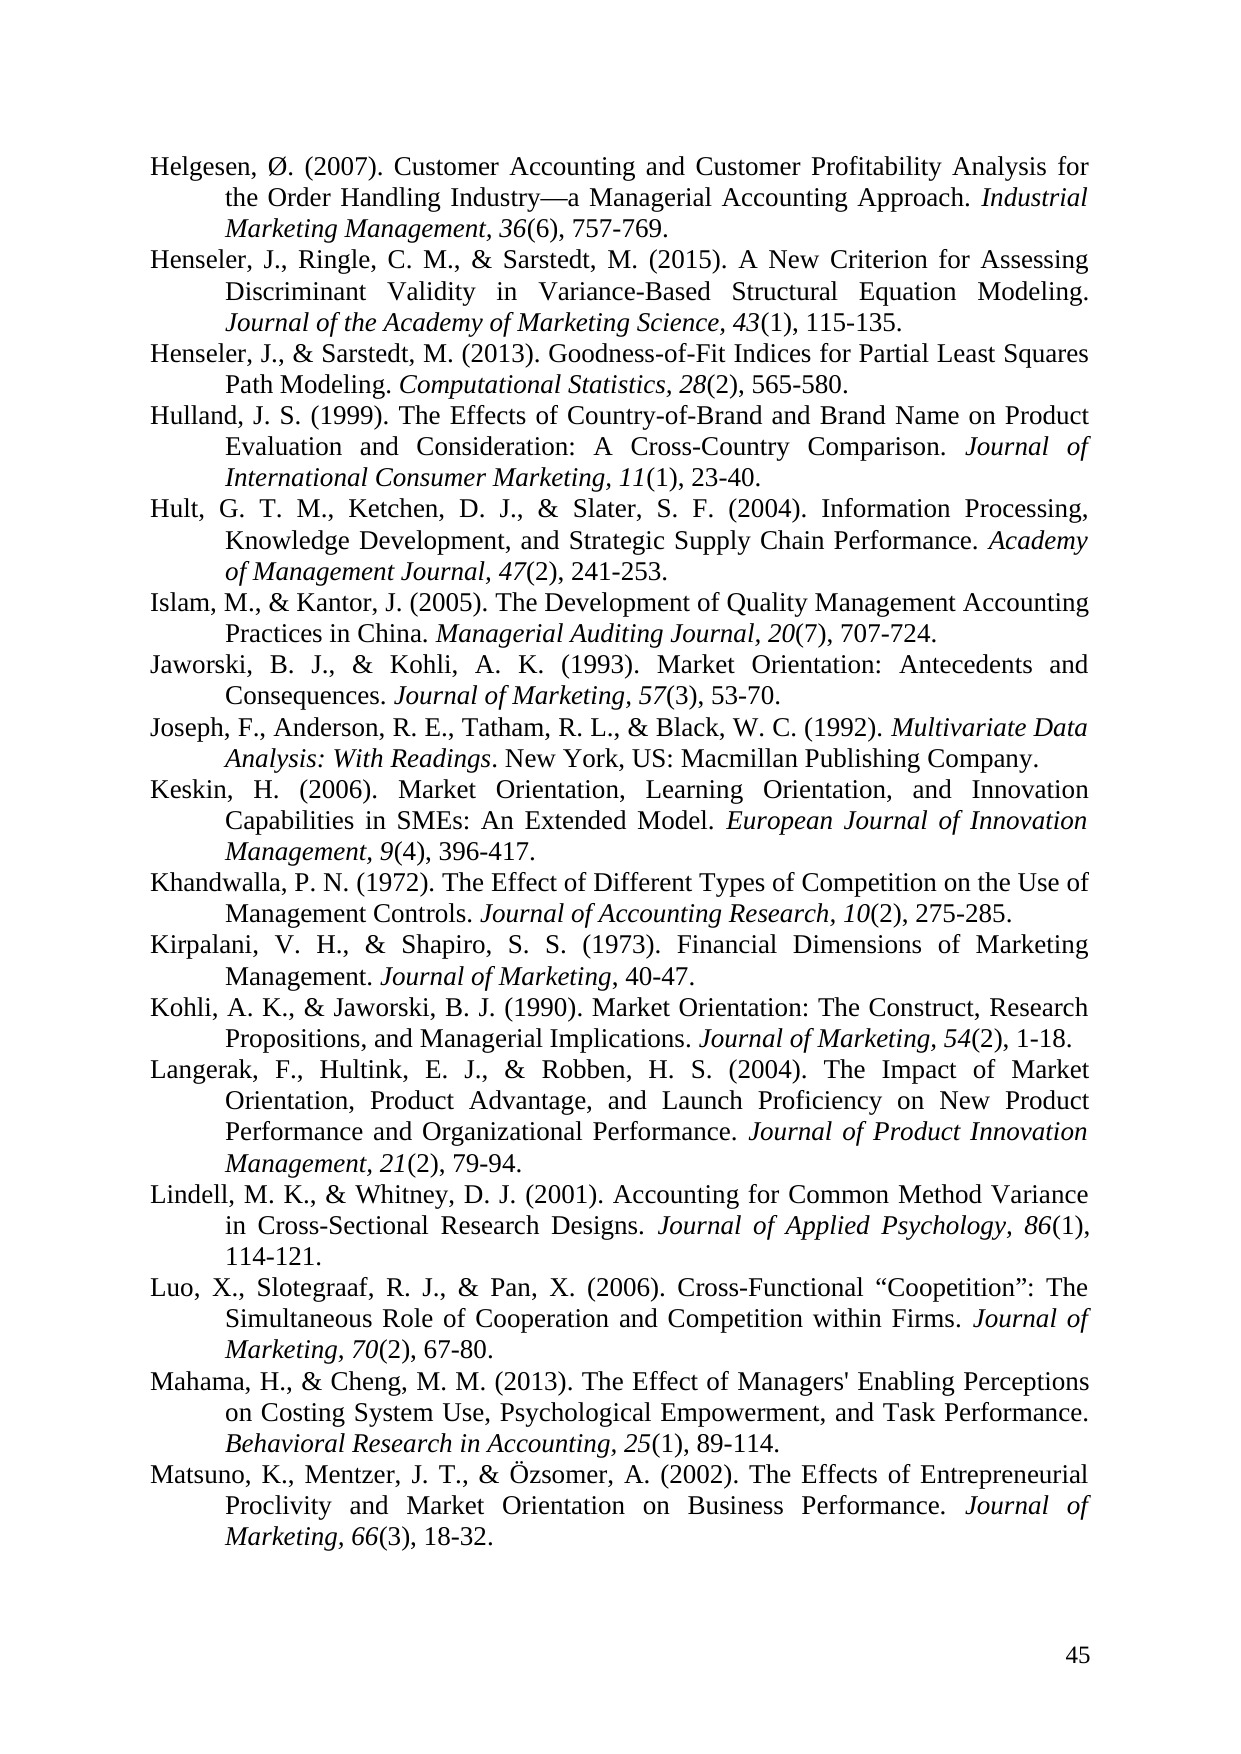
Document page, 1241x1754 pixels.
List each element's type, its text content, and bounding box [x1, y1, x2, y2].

text Luo, X., Slotegraaf, R. J., & Pan, X. (2006). Cross-Functional “Coopetition”: The Simultaneous Role of Cooperation and Competition within Firms. Journal of Marketing, 70(2), 67-80. [150, 1271, 1090, 1365]
text Jaworski, B. J., & Kohli, A. K. (1993). Market Orientation: Antecedents and Consequences. Journal of Marketing, 57(3), 53-70. [150, 648, 1090, 711]
text Khandwalla, P. N. (1972). The Effect of Different Types of Competition on the Use of Management Controls. Journal of Accounting Research, 10(2), 275-285. [150, 866, 1090, 929]
text Hult, G. T. M., Ketchen, D. J., & Slater, S. F. (2004). Information Processing, Knowledge Development, and Strategic Supply Chain Performance. Academy of Management Journal, 47(2), 241-253. [150, 493, 1090, 586]
text Helgesen, Ø. (2007). Customer Accounting and Customer Profitability Analysis for the Order Handling Industry—a Managerial Accounting Approach. Industrial Marketing Management, 36(6), 757-769. [150, 150, 1090, 243]
text Henseler, J., Ringle, C. M., & Sarstedt, M. (2015). A New Criterion for Assessing Discriminant Validity in Variance-Based Structural Equation Modeling. Journal of the Academy of Marketing Science, 43(1), 115-135. [150, 243, 1090, 337]
text Islam, M., & Kantor, J. (2005). The Development of Quality Management Accounting Practices in China. Managerial Auditing Journal, 20(7), 707-724. [150, 586, 1090, 648]
text Matsuno, K., Mentzer, J. T., & Özsomer, A. (2002). The Effects of Entrepreneurial Proclivity and Market Orientation on Business Performance. Journal of Marketing, 66(3), 18-32. [150, 1458, 1090, 1552]
text Lindell, M. K., & Whitney, D. J. (2001). Accounting for Common Method Variance in Cross-Sectional Research Designs. Journal of Applied Psychology, 86(1), 114-121. [150, 1178, 1090, 1271]
text Keskin, H. (2006). Market Orientation, Learning Orientation, and Innovation Capabilities in SMEs: An Extended Model. European Journal of Innovation Management, 9(4), 396-417. [150, 773, 1090, 866]
text Langerak, F., Hultink, E. J., & Robben, H. S. (2004). The Impact of Market Orientation, Product Advantage, and Launch Proficiency on New Product Performance and Organizational Performance. Journal of Product Innovation Management, 21(2), 79-94. [150, 1053, 1090, 1178]
text Kohli, A. K., & Jaworski, B. J. (1990). Market Orientation: The Construct, Research Propositions, and Managerial Implications. Journal of Marketing, 54(2), 1-18. [150, 991, 1090, 1053]
text Hulland, J. S. (1999). The Effects of Country-of-Brand and Brand Name on Product Evaluation and Consideration: A Cross-Country Comparison. Journal of International Consumer Marketing, 11(1), 23-40. [150, 399, 1090, 493]
text Joseph, F., Anderson, R. E., Tatham, R. L., & Black, W. C. (1992). Multivariate Data Analysis: With Readings. New York, US: Macmillan Publishing Company. [150, 711, 1090, 773]
text Kirpalani, V. H., & Shapiro, S. S. (1973). Financial Dimensions of Marketing Management. Journal of Marketing, 40-47. [150, 929, 1090, 991]
text Mahama, H., & Cheng, M. M. (2013). The Effect of Managers' Enabling Perceptions on Costing System Use, Psychological Empowerment, and Task Performance. Behavioral Research in Accounting, 25(1), 89-114. [150, 1365, 1090, 1458]
text Henseler, J., & Sarstedt, M. (2013). Goodness-of-Fit Indices for Partial Least Squares Path Modeling. Computational Statistics, 28(2), 565-580. [150, 337, 1090, 399]
